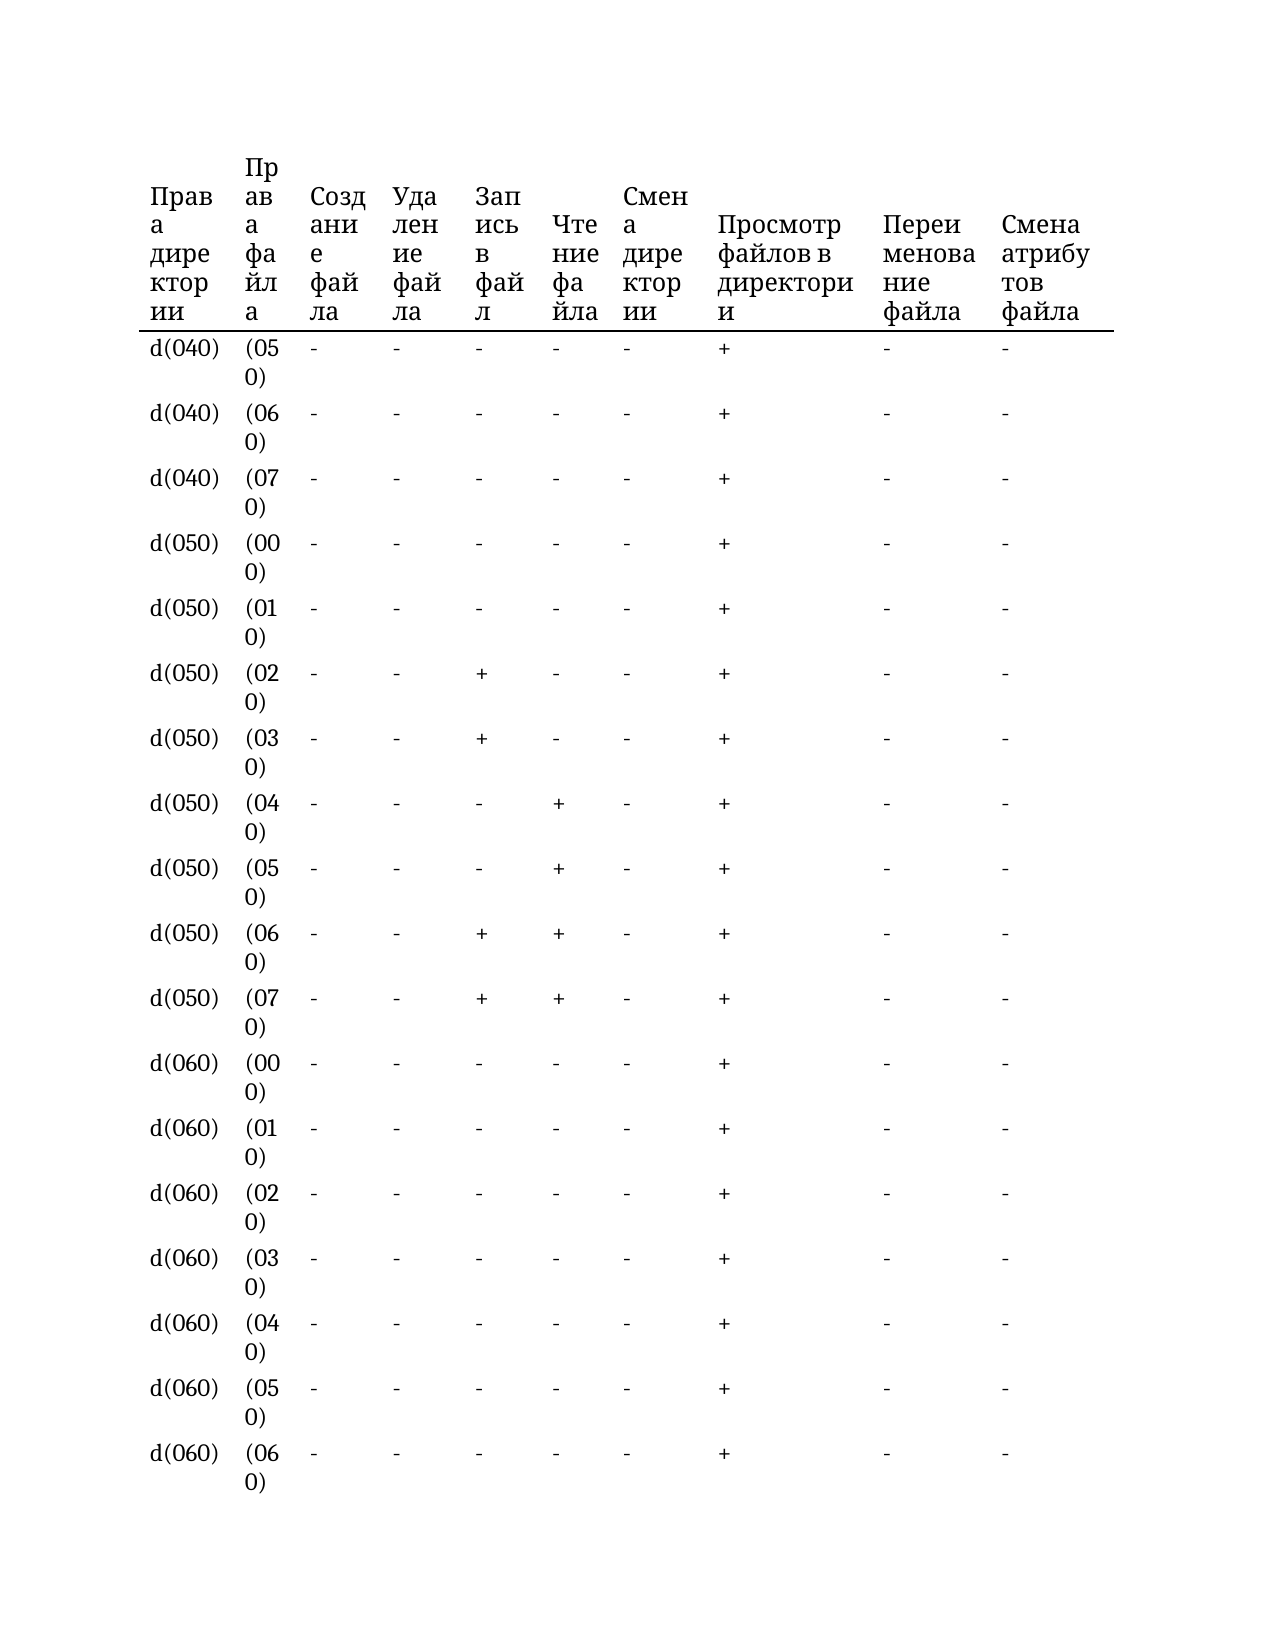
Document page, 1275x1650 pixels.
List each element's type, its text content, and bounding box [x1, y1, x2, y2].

table_header Права директории [139, 150, 233, 330]
table_cell (070) [233, 980, 298, 1045]
table_cell (040) [233, 1305, 298, 1370]
table_cell - [381, 1240, 464, 1305]
table_cell - [871, 1045, 990, 1110]
table_cell - [298, 850, 381, 915]
table_cell - [541, 1305, 611, 1370]
table_cell - [871, 332, 990, 395]
table_cell + [706, 1370, 871, 1435]
table_cell - [298, 1240, 381, 1305]
table_cell d(050) [139, 525, 233, 590]
table_cell - [298, 785, 381, 850]
table_cell - [464, 1435, 541, 1500]
table_cell d(040) [139, 332, 233, 395]
table_cell - [541, 1240, 611, 1305]
table_cell - [611, 525, 706, 590]
table_cell d(050) [139, 850, 233, 915]
table_cell - [541, 395, 611, 460]
table_cell - [464, 1110, 541, 1175]
table_cell d(050) [139, 785, 233, 850]
table_cell - [541, 590, 611, 655]
table_cell - [990, 460, 1114, 525]
table_cell - [464, 590, 541, 655]
table_cell (030) [233, 720, 298, 785]
table_cell + [706, 720, 871, 785]
table_cell - [381, 1370, 464, 1435]
table_header Запись в файл [464, 150, 541, 330]
table_cell (020) [233, 655, 298, 720]
table_cell - [611, 720, 706, 785]
table_cell - [611, 395, 706, 460]
table_cell - [381, 720, 464, 785]
table_cell d(060) [139, 1435, 233, 1500]
table_cell - [381, 1435, 464, 1500]
table_cell - [990, 332, 1114, 395]
table_cell + [706, 1240, 871, 1305]
table_cell - [871, 525, 990, 590]
table_cell (010) [233, 590, 298, 655]
table_cell + [706, 655, 871, 720]
table_cell + [541, 785, 611, 850]
table_cell d(050) [139, 915, 233, 980]
table_cell - [541, 720, 611, 785]
table_cell - [990, 915, 1114, 980]
table_cell - [381, 1045, 464, 1110]
table_cell - [541, 1175, 611, 1240]
table_cell - [611, 655, 706, 720]
table_cell - [298, 1175, 381, 1240]
table_cell - [381, 915, 464, 980]
table_cell - [871, 1175, 990, 1240]
table_cell - [298, 720, 381, 785]
table_cell (060) [233, 395, 298, 460]
table_cell + [464, 720, 541, 785]
table_cell - [464, 395, 541, 460]
table_cell - [541, 1110, 611, 1175]
table_cell - [464, 460, 541, 525]
table_cell + [541, 915, 611, 980]
table_cell + [706, 1110, 871, 1175]
table_cell + [706, 1435, 871, 1500]
table_cell + [706, 1045, 871, 1110]
table_cell + [706, 332, 871, 395]
table_cell - [298, 1370, 381, 1435]
table_cell - [611, 850, 706, 915]
table_cell - [611, 1110, 706, 1175]
table_cell + [706, 850, 871, 915]
table_cell - [381, 525, 464, 590]
table_cell d(040) [139, 460, 233, 525]
table_cell - [990, 1175, 1114, 1240]
table_cell - [298, 460, 381, 525]
table_cell - [381, 980, 464, 1045]
table_header Создание файла [298, 150, 381, 330]
table_header Смена атрибутов файла [990, 150, 1114, 330]
table_cell (060) [233, 1435, 298, 1500]
table_cell - [990, 590, 1114, 655]
table_cell + [464, 655, 541, 720]
table_cell - [871, 395, 990, 460]
table_cell - [871, 1305, 990, 1370]
table_cell - [464, 525, 541, 590]
table_cell - [298, 1045, 381, 1110]
table_cell (000) [233, 1045, 298, 1110]
table_cell - [541, 525, 611, 590]
table_cell - [871, 915, 990, 980]
table_cell - [298, 1110, 381, 1175]
table_cell - [871, 1435, 990, 1500]
table_cell - [871, 655, 990, 720]
table_cell d(060) [139, 1370, 233, 1435]
table_cell - [990, 655, 1114, 720]
table_cell + [541, 980, 611, 1045]
table_cell (040) [233, 785, 298, 850]
table_cell - [871, 590, 990, 655]
table_cell + [706, 460, 871, 525]
table_cell - [990, 720, 1114, 785]
table_cell - [871, 720, 990, 785]
table_cell - [381, 1175, 464, 1240]
table_cell - [541, 332, 611, 395]
table_cell d(060) [139, 1175, 233, 1240]
table_cell - [871, 1110, 990, 1175]
table_cell - [990, 1240, 1114, 1305]
table_cell + [541, 850, 611, 915]
table_cell (050) [233, 850, 298, 915]
table_cell - [611, 785, 706, 850]
table_cell d(060) [139, 1305, 233, 1370]
table_cell d(060) [139, 1045, 233, 1110]
table_cell d(050) [139, 590, 233, 655]
table_cell - [541, 1045, 611, 1110]
table_cell (000) [233, 525, 298, 590]
table_cell + [706, 590, 871, 655]
table_cell + [464, 980, 541, 1045]
table_cell d(050) [139, 980, 233, 1045]
table_cell - [611, 915, 706, 980]
table_header Права файла [233, 150, 298, 330]
table_cell - [464, 1045, 541, 1110]
table_cell d(060) [139, 1240, 233, 1305]
table_cell (060) [233, 915, 298, 980]
table_cell (020) [233, 1175, 298, 1240]
table_cell - [298, 590, 381, 655]
table_cell (030) [233, 1240, 298, 1305]
table_cell d(040) [139, 395, 233, 460]
table_cell - [298, 655, 381, 720]
table_cell + [464, 915, 541, 980]
table_cell (070) [233, 460, 298, 525]
table_cell - [541, 1370, 611, 1435]
table_header Просмотр файлов в директории [706, 150, 871, 330]
table_cell - [611, 980, 706, 1045]
table_header Смена директории [611, 150, 706, 330]
table_cell d(060) [139, 1110, 233, 1175]
table_cell (010) [233, 1110, 298, 1175]
table_cell - [990, 1110, 1114, 1175]
table_cell - [381, 460, 464, 525]
table_cell - [381, 850, 464, 915]
table_header Удаление файла [381, 150, 464, 330]
table_cell - [298, 1305, 381, 1370]
table_cell - [611, 1175, 706, 1240]
table_cell - [611, 590, 706, 655]
table_cell - [990, 1045, 1114, 1110]
table_cell d(050) [139, 655, 233, 720]
table_cell - [611, 1305, 706, 1370]
table_cell - [298, 1435, 381, 1500]
table_cell - [464, 1240, 541, 1305]
table_cell - [871, 785, 990, 850]
table_cell - [464, 1175, 541, 1240]
table_cell - [381, 395, 464, 460]
table_cell (050) [233, 1370, 298, 1435]
table_cell - [381, 655, 464, 720]
table_cell - [990, 1370, 1114, 1435]
table_cell - [611, 1435, 706, 1500]
table_cell d(050) [139, 720, 233, 785]
table_cell - [464, 785, 541, 850]
table_header Переименование файла [871, 150, 990, 330]
table_cell + [706, 395, 871, 460]
table_cell - [611, 1045, 706, 1110]
table_cell - [611, 1240, 706, 1305]
table_cell - [464, 850, 541, 915]
table_cell - [611, 1370, 706, 1435]
table_cell - [381, 332, 464, 395]
table_cell - [990, 525, 1114, 590]
table_cell - [611, 460, 706, 525]
table_header Чтение файла [541, 150, 611, 330]
table_cell - [381, 785, 464, 850]
table_cell - [990, 785, 1114, 850]
table_cell + [706, 980, 871, 1045]
table_cell + [706, 1305, 871, 1370]
table_cell - [990, 395, 1114, 460]
table_cell - [541, 655, 611, 720]
table_cell - [611, 332, 706, 395]
table_cell (050) [233, 332, 298, 395]
table_cell - [464, 1305, 541, 1370]
table_cell - [871, 980, 990, 1045]
table_cell - [381, 1110, 464, 1175]
table_cell - [871, 1240, 990, 1305]
table_cell - [381, 590, 464, 655]
table_cell - [541, 1435, 611, 1500]
table_cell - [298, 915, 381, 980]
table_cell - [990, 850, 1114, 915]
table_cell + [706, 785, 871, 850]
table_cell - [990, 980, 1114, 1045]
table_cell - [298, 525, 381, 590]
table_cell - [871, 1370, 990, 1435]
table_cell - [298, 980, 381, 1045]
table_cell - [464, 332, 541, 395]
table_cell - [298, 395, 381, 460]
table_cell + [706, 1175, 871, 1240]
table_cell - [298, 332, 381, 395]
table_cell + [706, 525, 871, 590]
table_cell - [541, 460, 611, 525]
table_cell + [706, 915, 871, 980]
table_cell - [990, 1305, 1114, 1370]
table_cell - [871, 850, 990, 915]
table_cell - [871, 460, 990, 525]
table_cell - [464, 1370, 541, 1435]
table_cell - [990, 1435, 1114, 1500]
table_cell - [381, 1305, 464, 1370]
